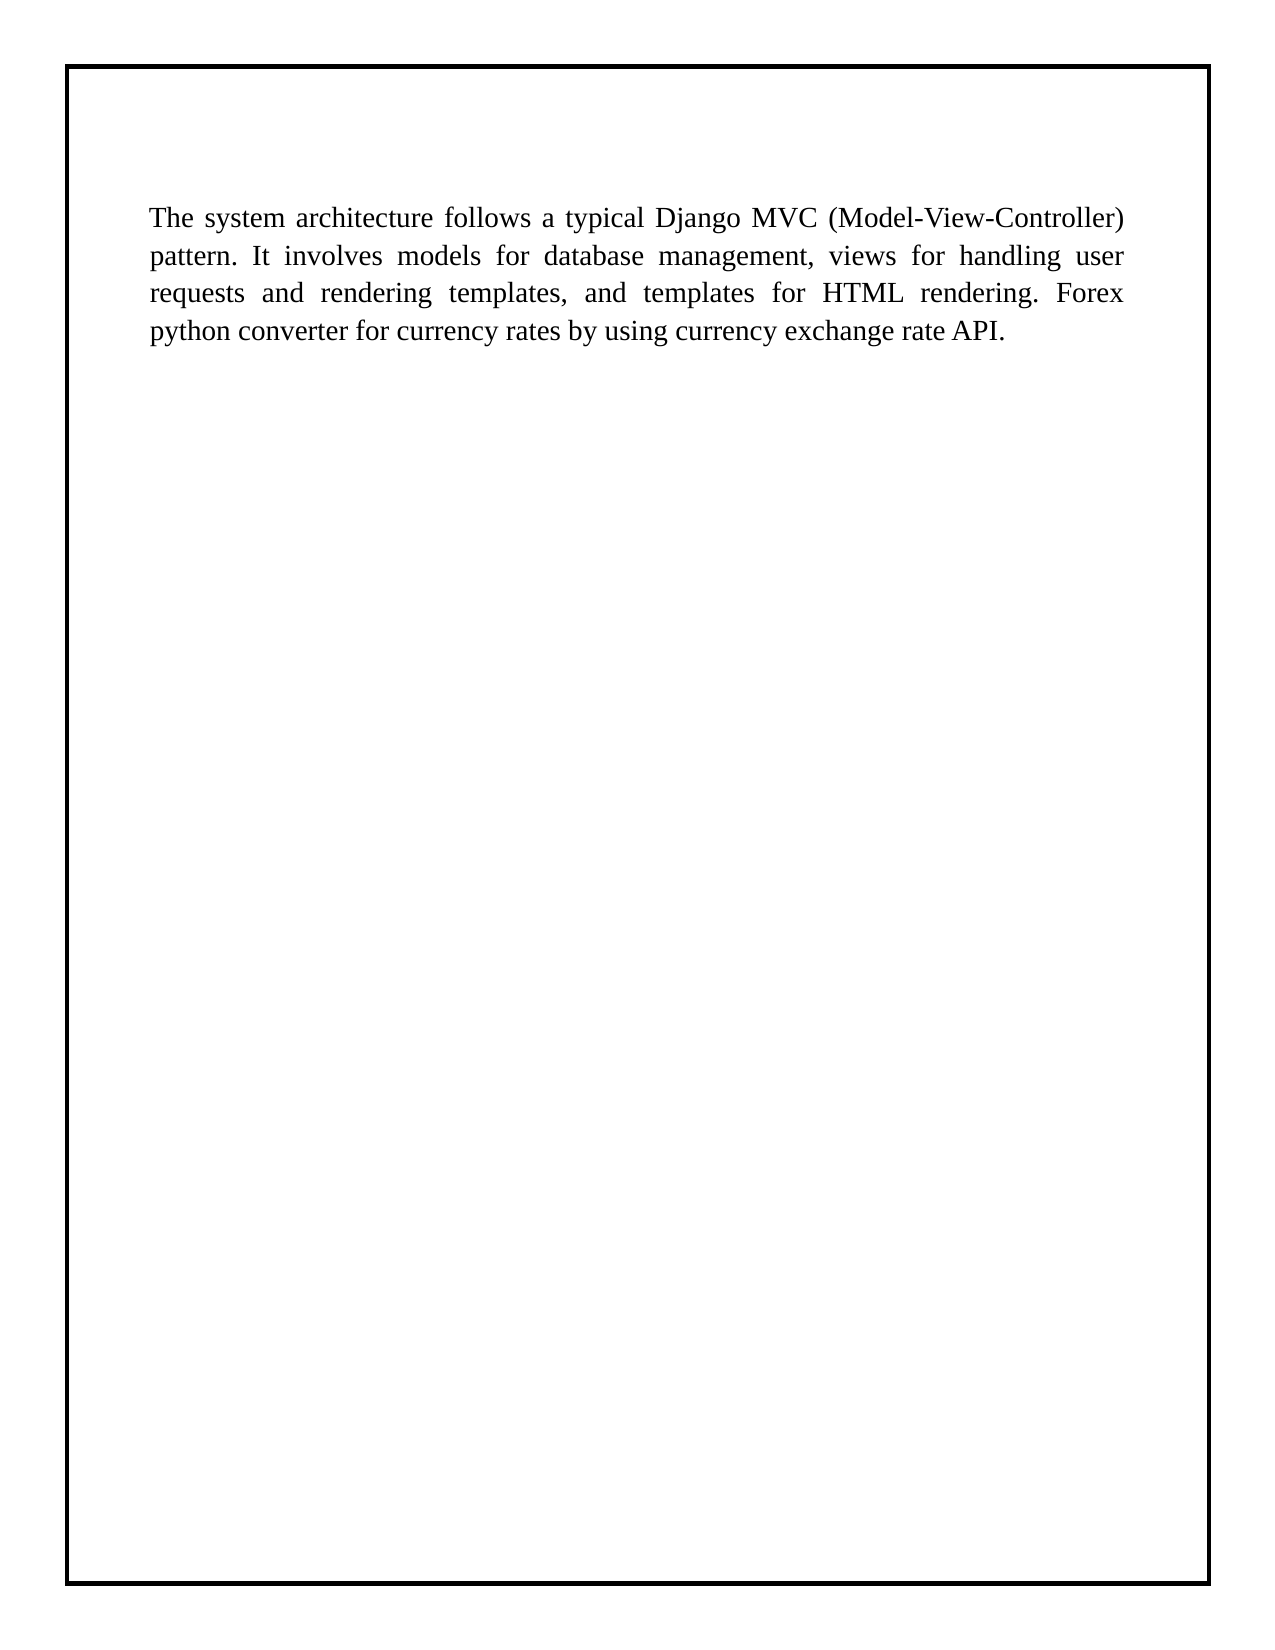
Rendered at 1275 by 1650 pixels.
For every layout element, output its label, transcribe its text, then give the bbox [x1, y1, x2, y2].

text The system architecture follows a typical Django MVC (Model-View-Controller) pattern. It involves models for database management, views for handling user requests and rendering templates, and templates for HTML rendering. Forex python converter for currency rates by using currency exchange rate API. [148, 200, 1125, 346]
